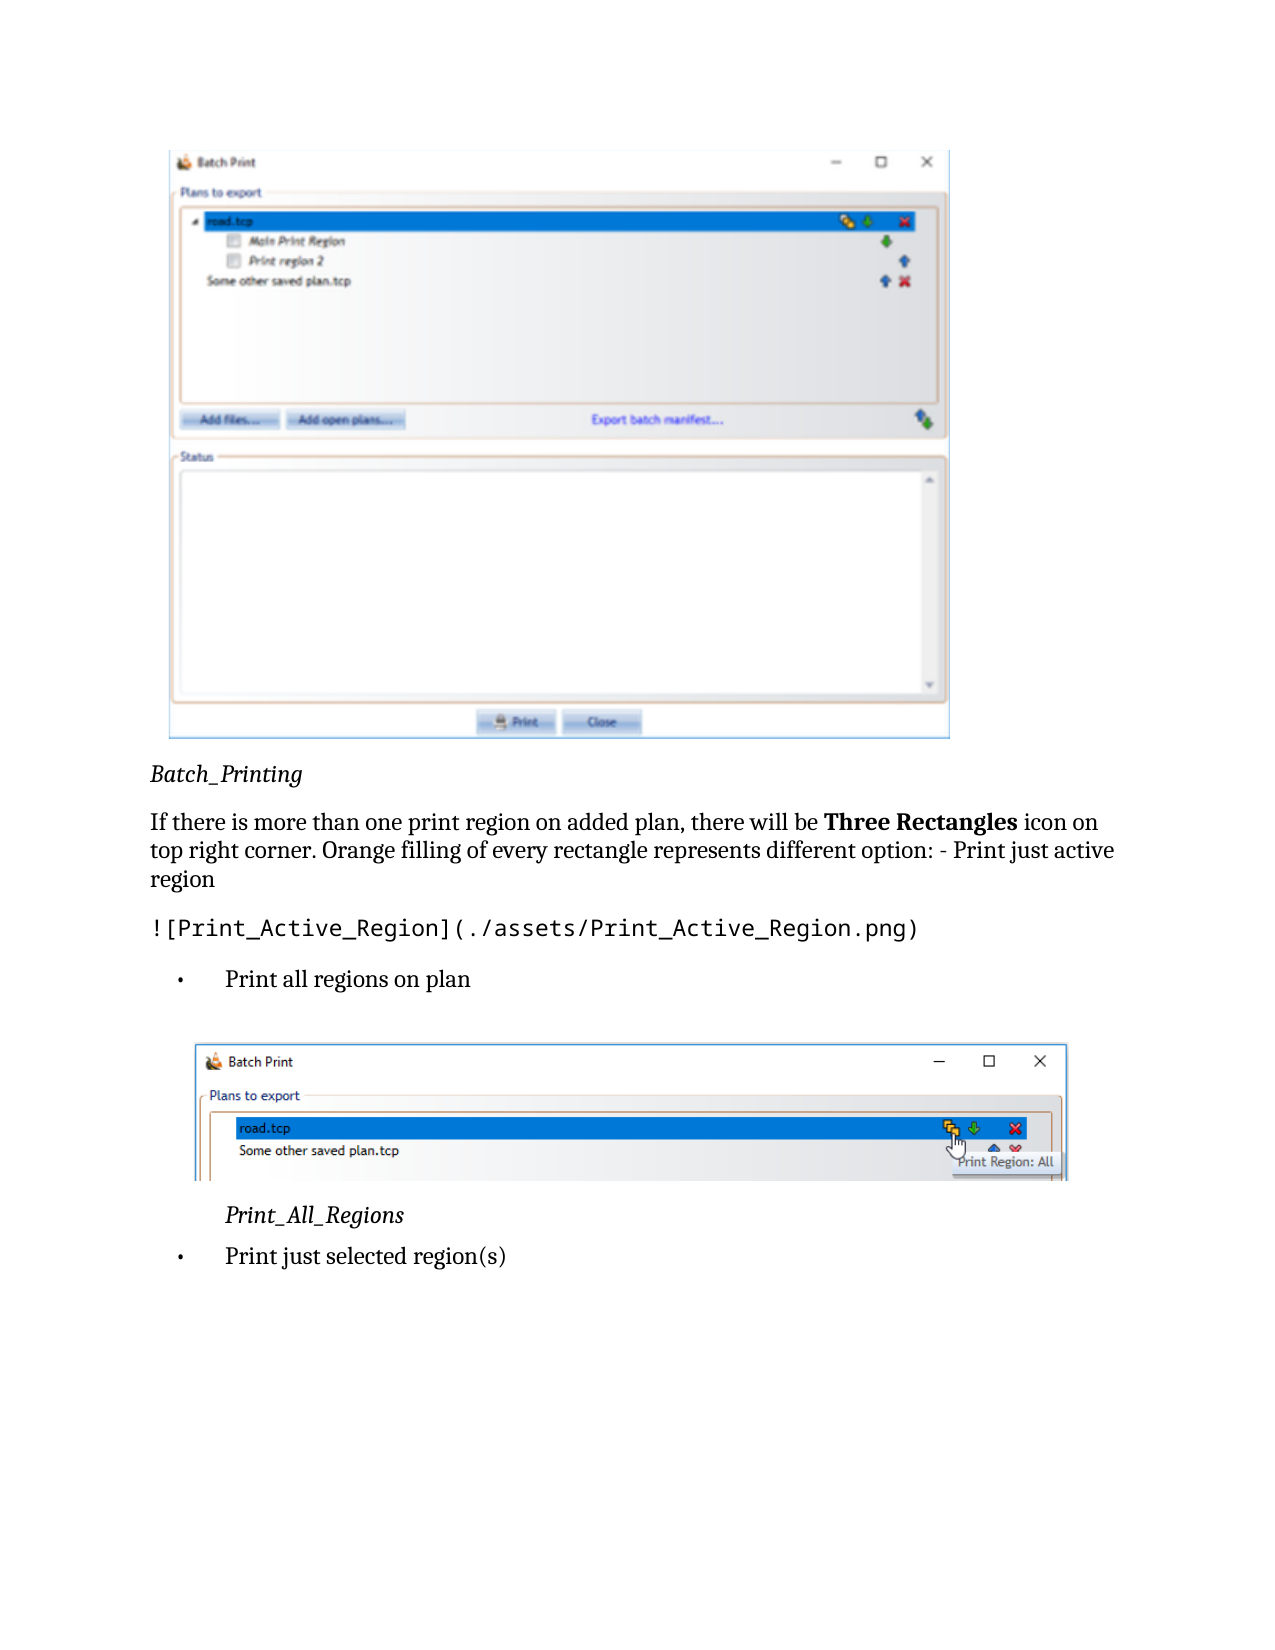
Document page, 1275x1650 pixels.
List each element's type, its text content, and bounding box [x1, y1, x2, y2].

text Batch_Printing [150, 760, 1125, 789]
picture [193, 1042, 1069, 1181]
text ![Print_Active_Region](./assets/Print_Active_Region.png) [150, 912, 1125, 944]
list Print all regions on plan [175, 964, 1125, 993]
text If there is more than one print region on added plan, there will be Three Rectangles icon on top right corner. Orange filling of every rectangle represents different option: - Print just active region [150, 807, 1125, 894]
list Print_All_Regions [175, 1201, 1125, 1230]
list Print just selected region(s) [175, 1242, 1125, 1271]
picture [168, 150, 950, 739]
